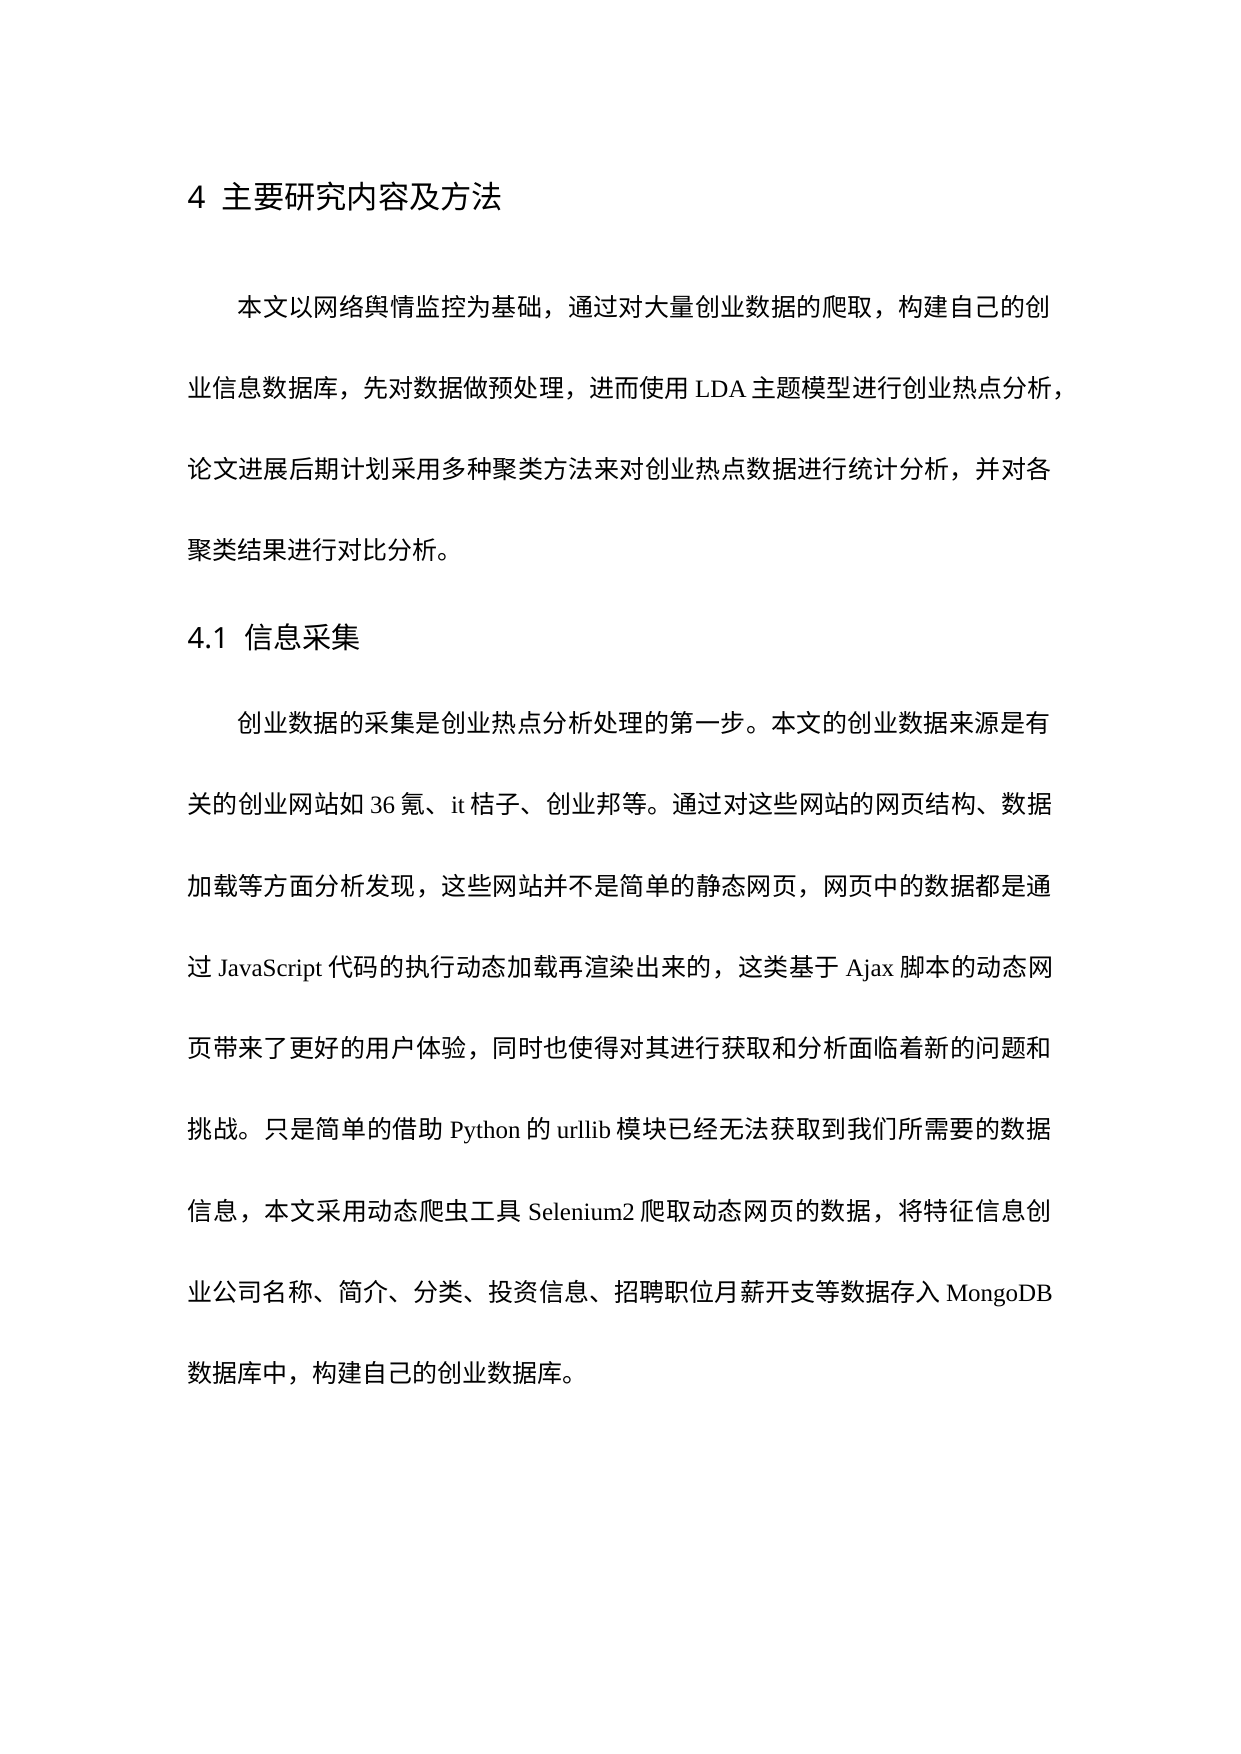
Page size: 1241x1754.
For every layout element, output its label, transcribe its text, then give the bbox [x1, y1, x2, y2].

text 创业数据的采集是创业热点分析处理的第一步。本文的创业数据来源是有关的创业网站如36氪、it桔子、创业邦等。通过对这些网站的网页结构、数据加载等方面分析发现，这些网站并不是简单的静态网页，网页中的数据都是通过JavaScript代码的执行动态加载再渲染出来的，这类基于Ajax脚本的动态网页带来了更好的用户体验，同时也使得对其进行获取和分析面临着新的问题和挑战。只是简单的借助Python的urllib模块已经无法获取到我们所需要的数据信息，本文采用动态爬虫工具Selenium2爬取动态网页的数据，将特征信息创业公司名称、简介、分类、投资信息、招聘职位月薪开支等数据存入MongoDB数据库中，构建自己的创业数据库。 [187, 689, 1053, 1404]
subtitle 4 主要研究内容及方法 [187, 162, 1053, 227]
text 本文以网络舆情监控为基础，通过对大量创业数据的爬取，构建自己的创业信息数据库，先对数据做预处理，进而使用LDA主题模型进行创业热点分析，论文进展后期计划采用多种聚类方法来对创业热点数据进行统计分析，并对各聚类结果进行对比分析。 [187, 273, 1053, 581]
subtitle 4.1 信息采集 [187, 603, 1053, 668]
